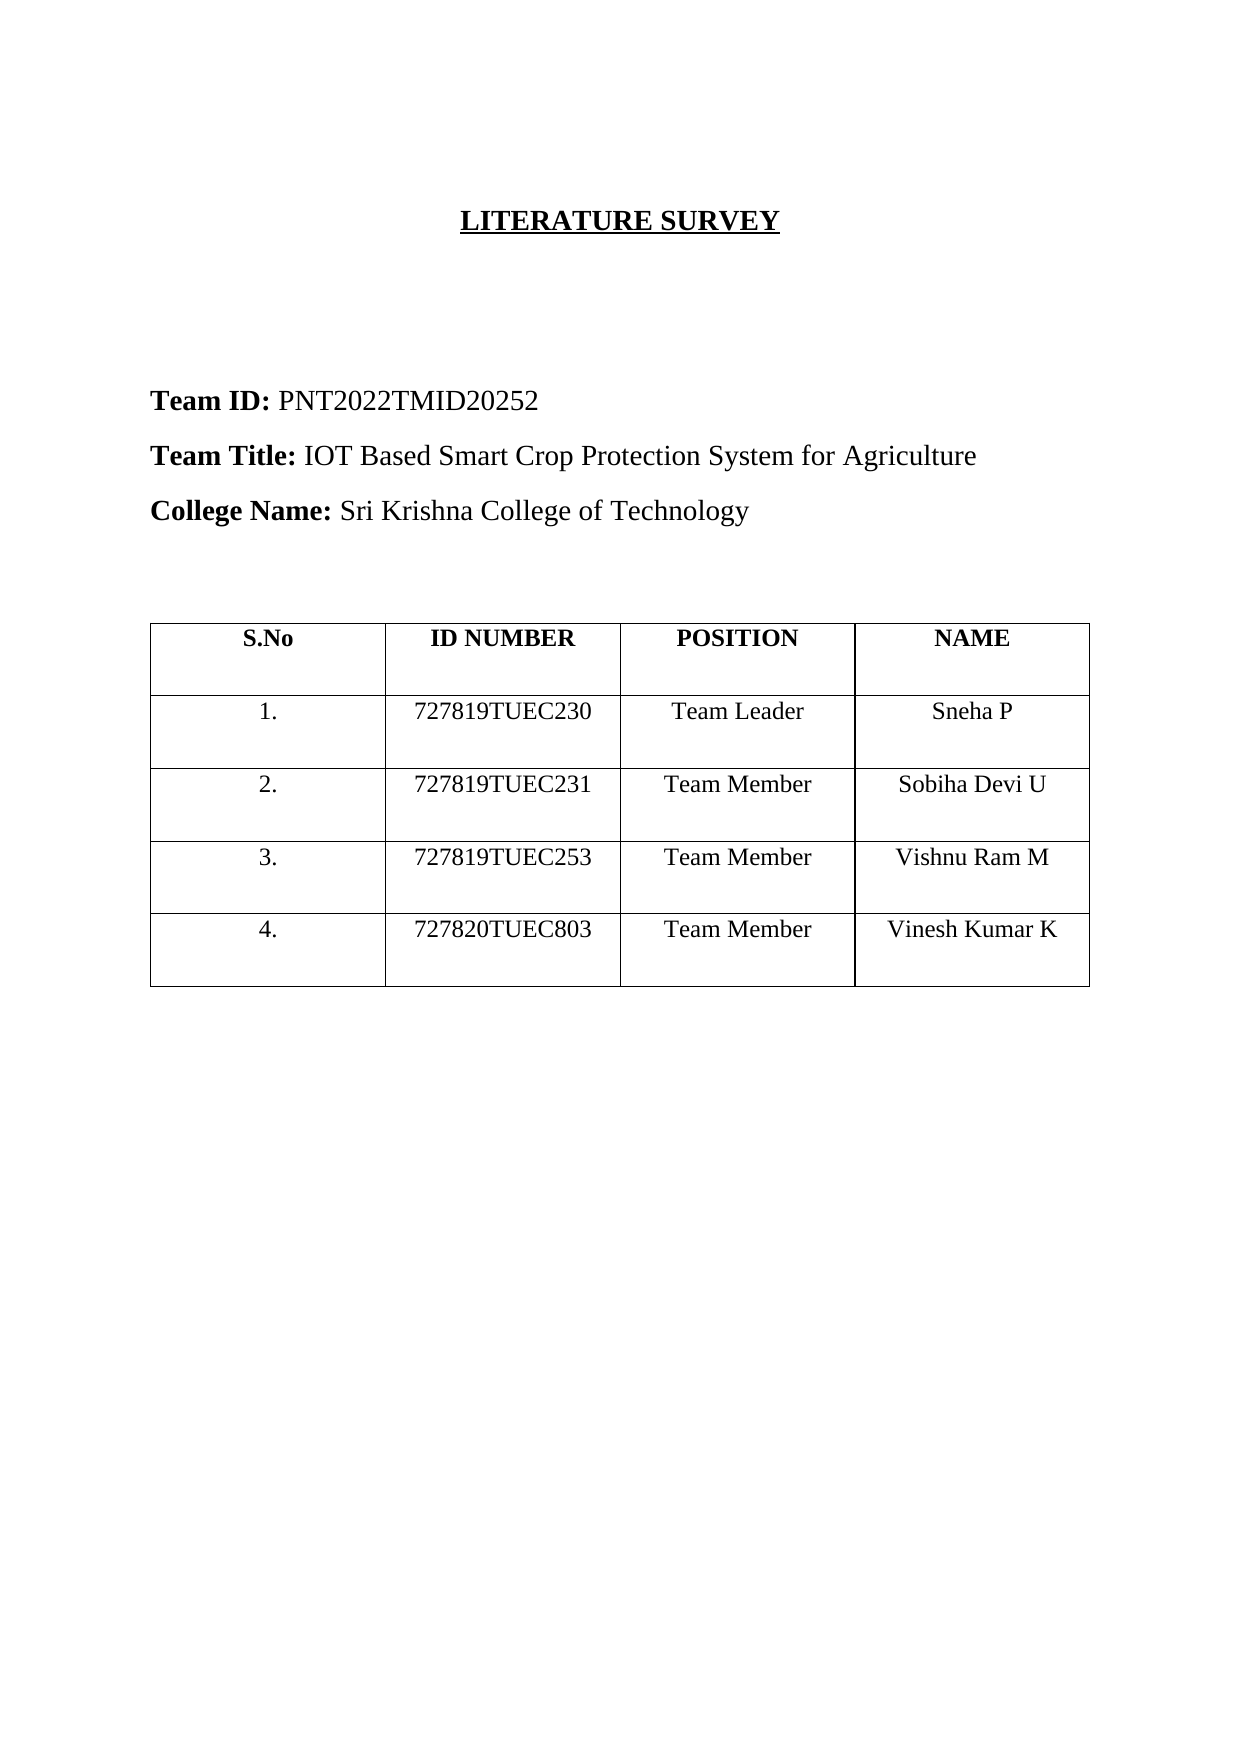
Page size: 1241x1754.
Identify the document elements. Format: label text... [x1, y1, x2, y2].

table_cell 727819TUEC253 [386, 842, 620, 913]
table_cell 727820TUEC803 [386, 914, 620, 986]
table_cell Team Leader [621, 696, 854, 768]
text Team Title: IOT Based Smart Crop Protection System for Agriculture [150, 438, 1090, 471]
table_cell 3. [151, 842, 385, 913]
text Team ID: PNT2022TMID20252 [150, 383, 1090, 416]
table_cell Sneha P [856, 696, 1089, 768]
table_cell Vishnu Ram M [856, 842, 1089, 913]
table_header NAME [856, 624, 1089, 695]
table_cell 727819TUEC230 [386, 696, 620, 768]
table_header S.No [151, 624, 385, 695]
table_cell Team Member [621, 842, 854, 913]
table_cell 2. [151, 769, 385, 841]
table_cell Sobiha Devi U [856, 769, 1089, 841]
table_cell 727819TUEC231 [386, 769, 620, 841]
table_cell 1. [151, 696, 385, 768]
table_header POSITION [621, 624, 854, 695]
text College Name: Sri Krishna College of Technology [150, 493, 1090, 527]
table_header ID NUMBER [386, 624, 620, 695]
table_cell Vinesh Kumar K [856, 914, 1089, 986]
table_cell Team Member [621, 769, 854, 841]
table_cell Team Member [621, 914, 854, 986]
table_cell 4. [151, 914, 385, 986]
text LITERATURE SURVEY [150, 203, 1090, 236]
